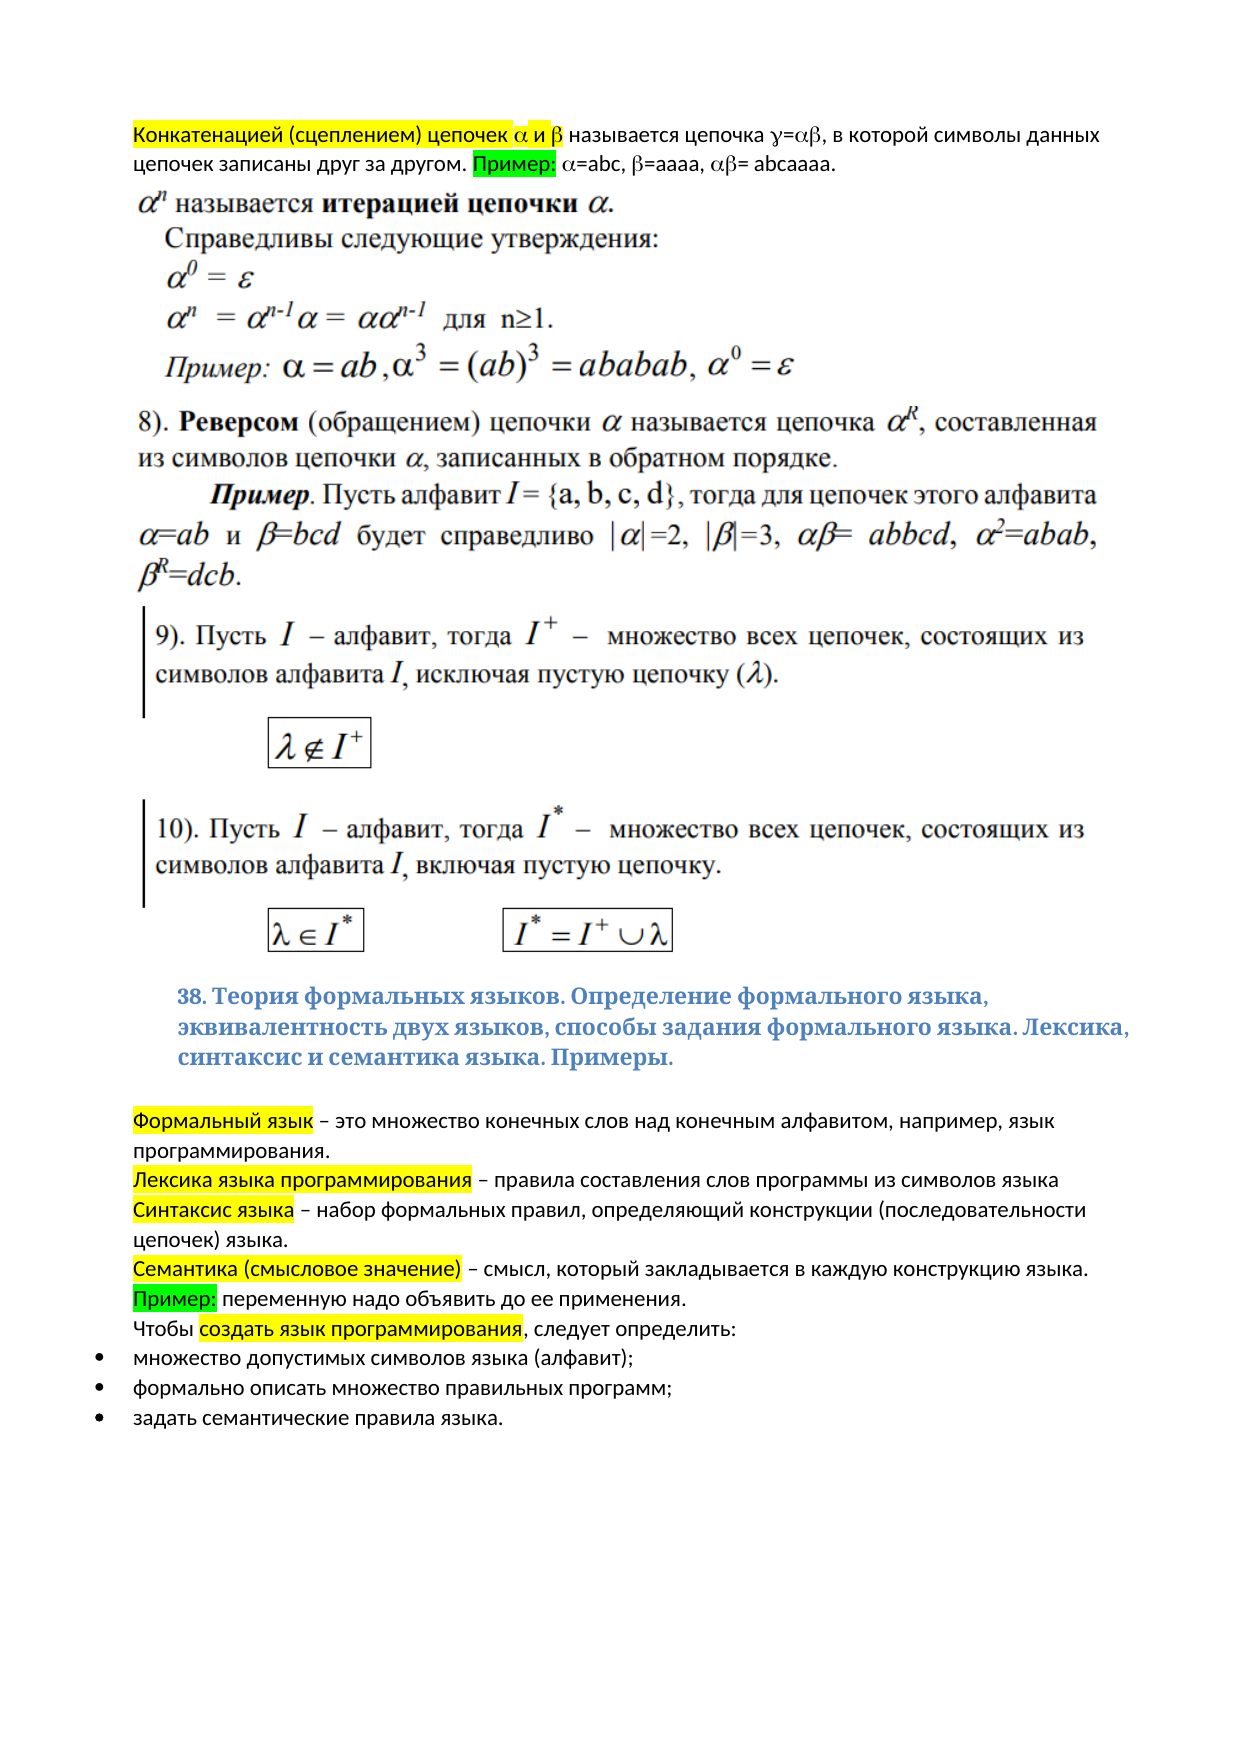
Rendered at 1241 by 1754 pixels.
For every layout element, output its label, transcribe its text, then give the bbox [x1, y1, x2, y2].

picture [132, 177, 1108, 964]
text Синтаксис языка – набор формальных правил, определяющий конструкции (последовательности цепочек) языка. [133, 1193, 1152, 1253]
list множество допустимых символов языка (алфавит); [95, 1342, 1152, 1372]
text Лексика языка программирования – правила составления слов программы из символов языка [133, 1164, 1152, 1193]
subtitle 38. Теория формальных языков. Определение формального языка, эквивалентность двух языков, способы задания формального языка. Лексика, синтаксис и семантика языка. Примеры. [177, 984, 1152, 1071]
list формально описать множество правильных программ; [95, 1372, 1152, 1401]
text Формальный язык – это множество конечных слов над конечным алфавитом, например, язык программирования. [133, 1104, 1152, 1164]
text Семантика (смысловое значение) – смысл, который закладывается в каждую конструкцию языка. Пример: переменную надо объявить до ее применения. [133, 1253, 1152, 1312]
text Конкатенацией (сцеплением) цепочек и называется цепочка =, в которой символы данных цепочек записаны друг за другом. Пример: =abc, =aaaa, = abcaaaa. [133, 118, 1152, 177]
list задать семантические правила языка. [95, 1401, 1152, 1431]
text Чтобы создать язык программирования, следует определить: [133, 1312, 1152, 1342]
